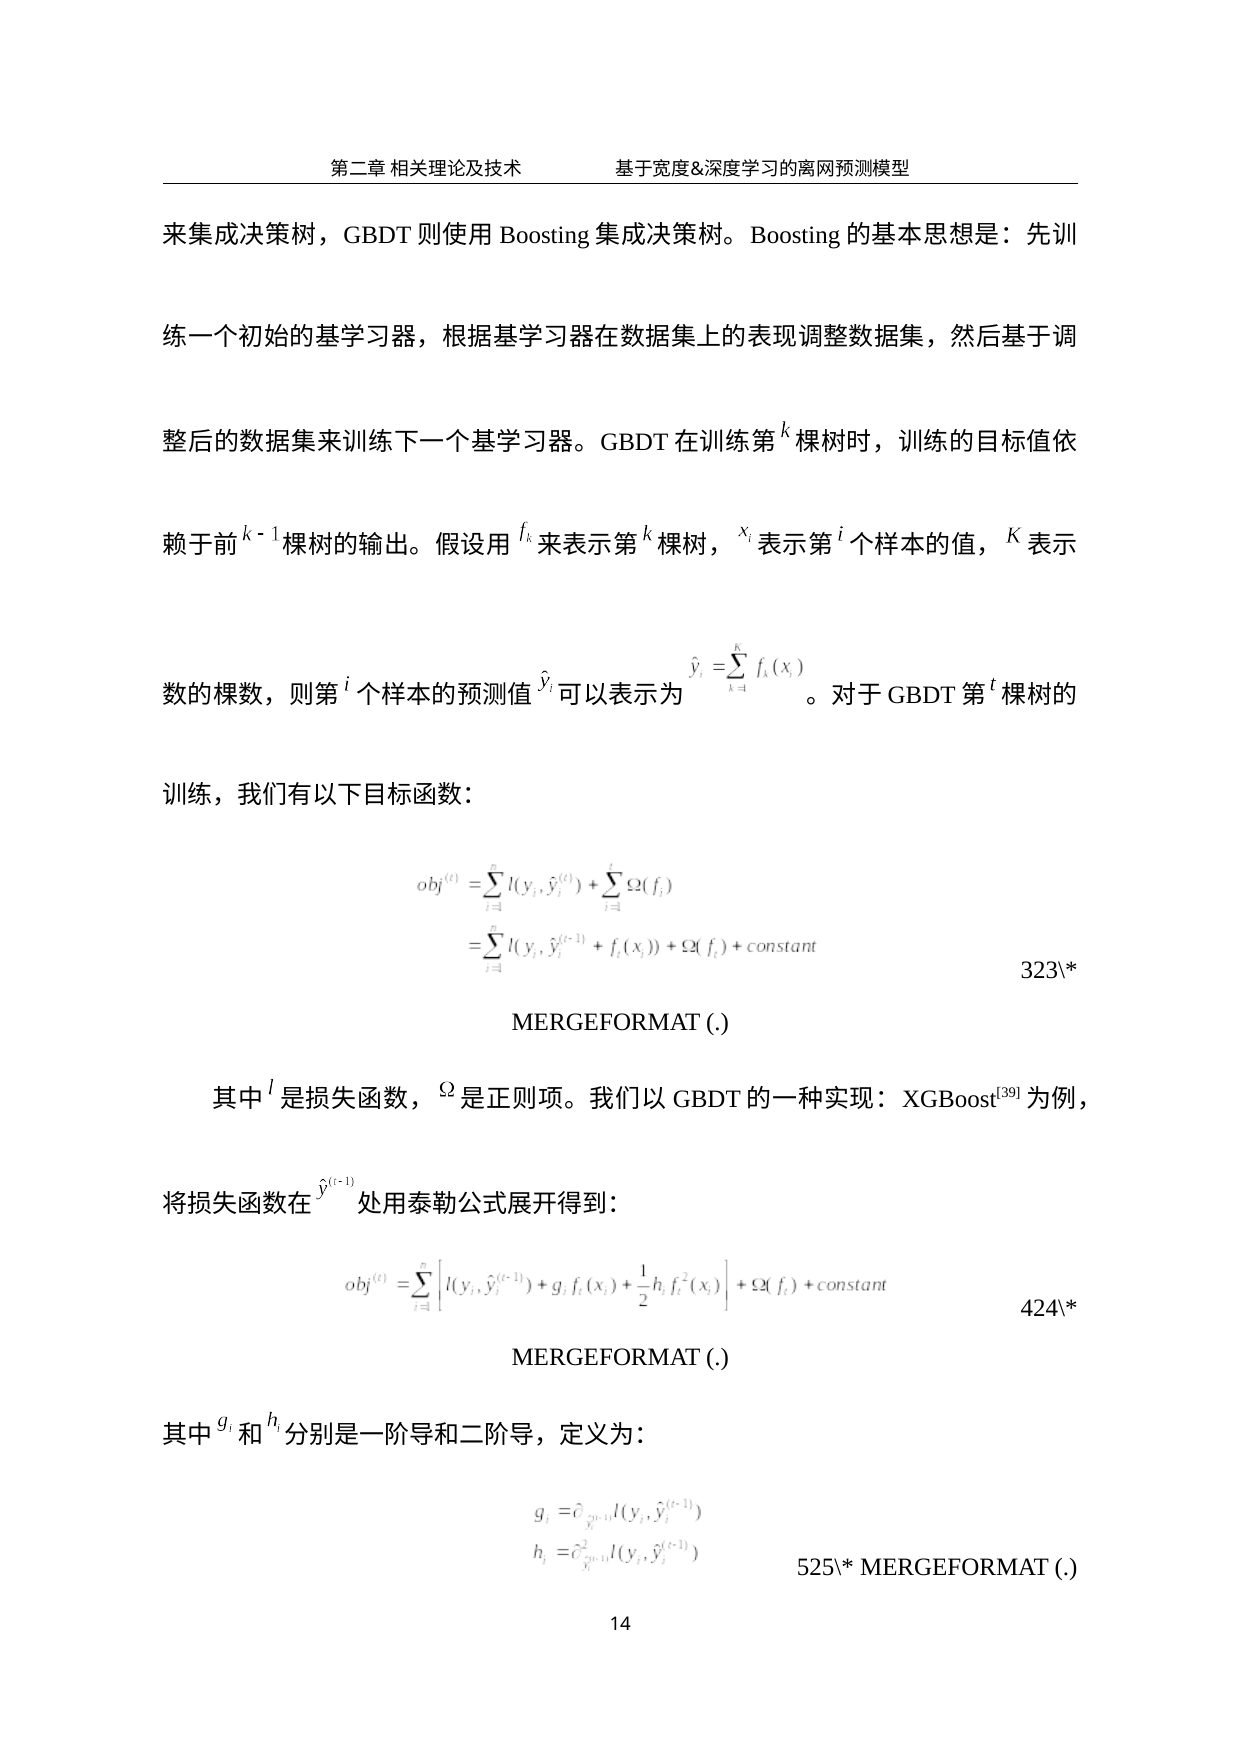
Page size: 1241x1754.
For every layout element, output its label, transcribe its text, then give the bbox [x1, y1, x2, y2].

text 其中是损失函数，是正则项。我们以GBDT的一种实现：XGBoost[39]为例，将损失函数在处用泰勒公式展开得到： [162, 1059, 1078, 1229]
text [162, 198, 1078, 827]
text 其中和分别是一阶导和二阶导，定义为： [162, 1394, 1078, 1462]
